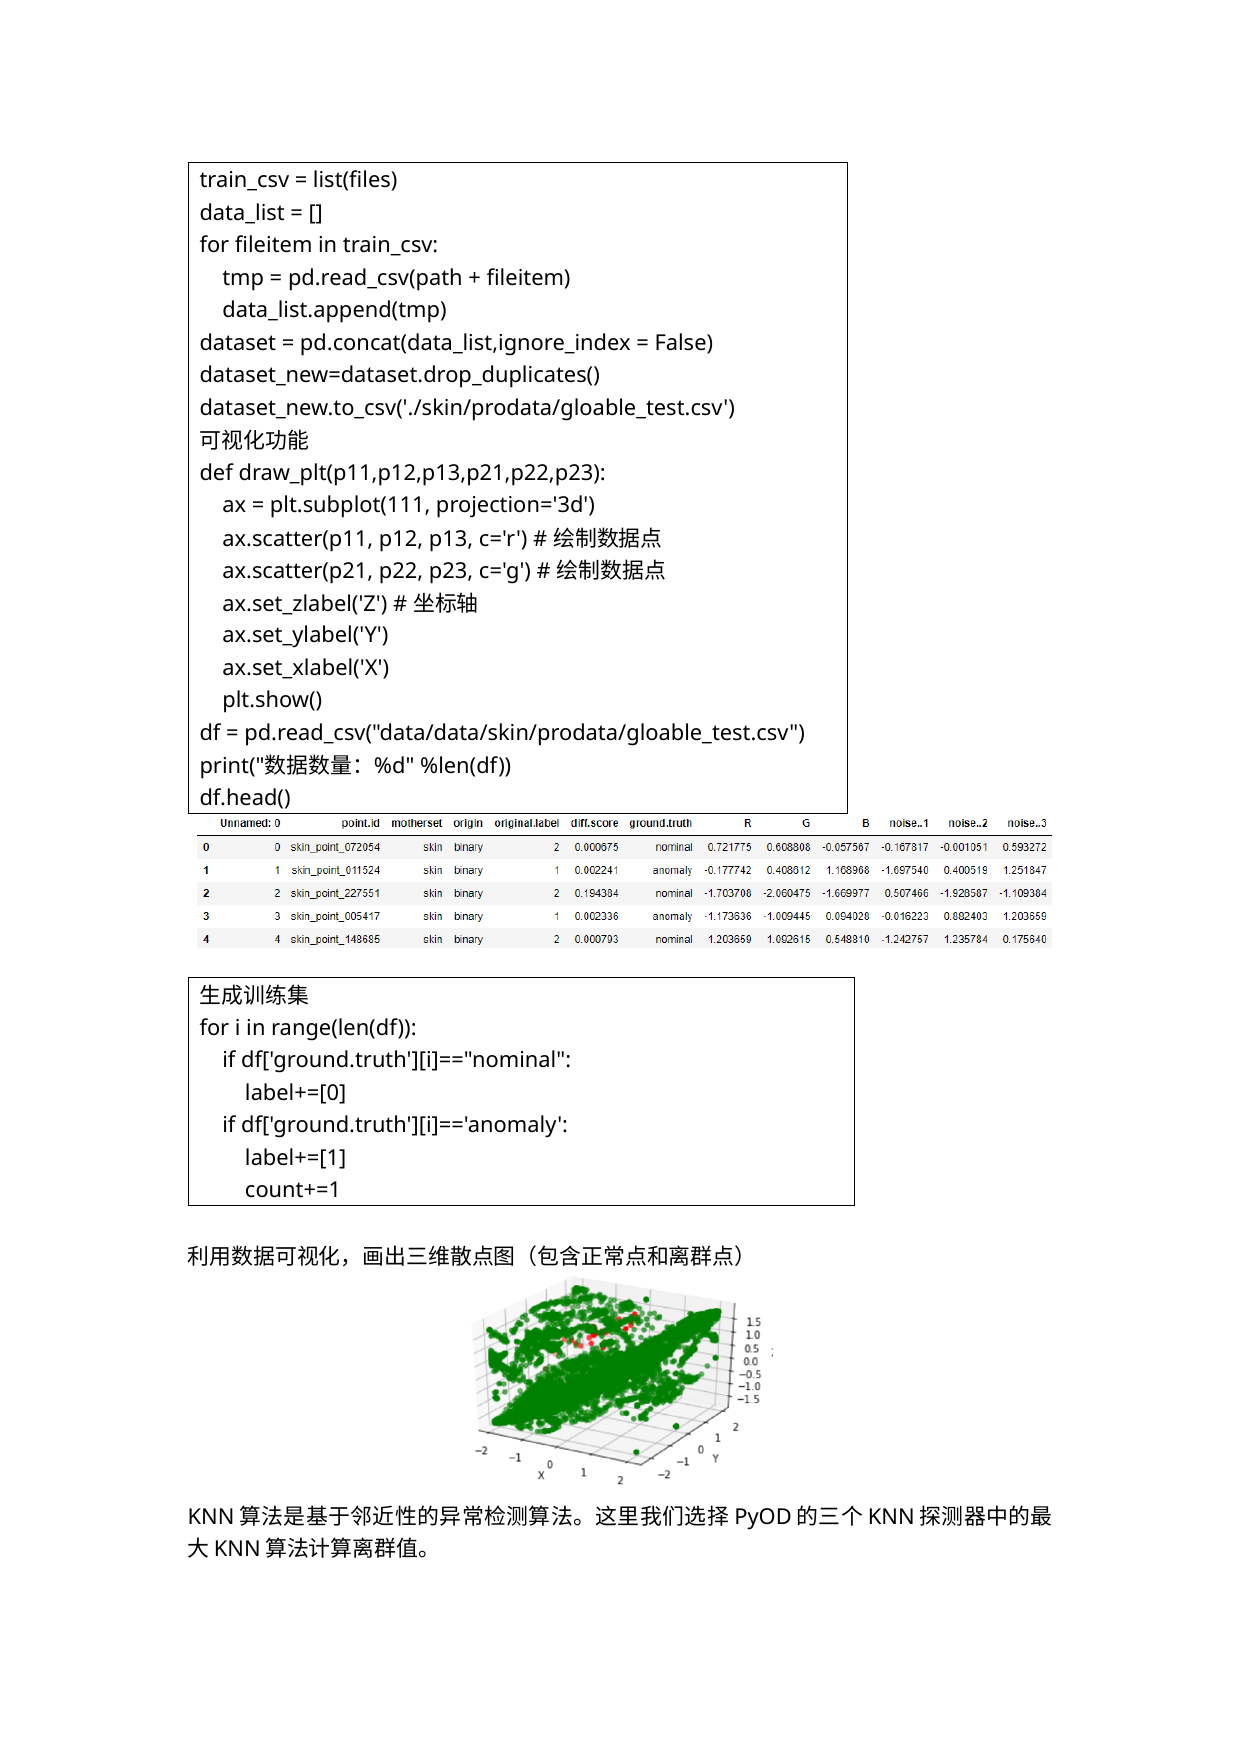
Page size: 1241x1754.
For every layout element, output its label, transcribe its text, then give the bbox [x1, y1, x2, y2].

text 利用数据可视化，画出三维散点图（包含正常点和离群点） [187, 1239, 1053, 1271]
table_header 生成训练集 for i in range(len(df)): if df['ground.truth'][i]=="nominal": label+=[0] if df['ground.truth'][i]=='anomaly': label+=[1] count+=1 [189, 978, 854, 1205]
picture [467, 1271, 773, 1488]
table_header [189, 163, 847, 813]
text KNN算法是基于邻近性的异常检测算法。这里我们选择PyOD的三个KNN探测器中的最大KNN算法计算离群值。 [187, 1499, 1053, 1564]
picture [187, 814, 1053, 948]
